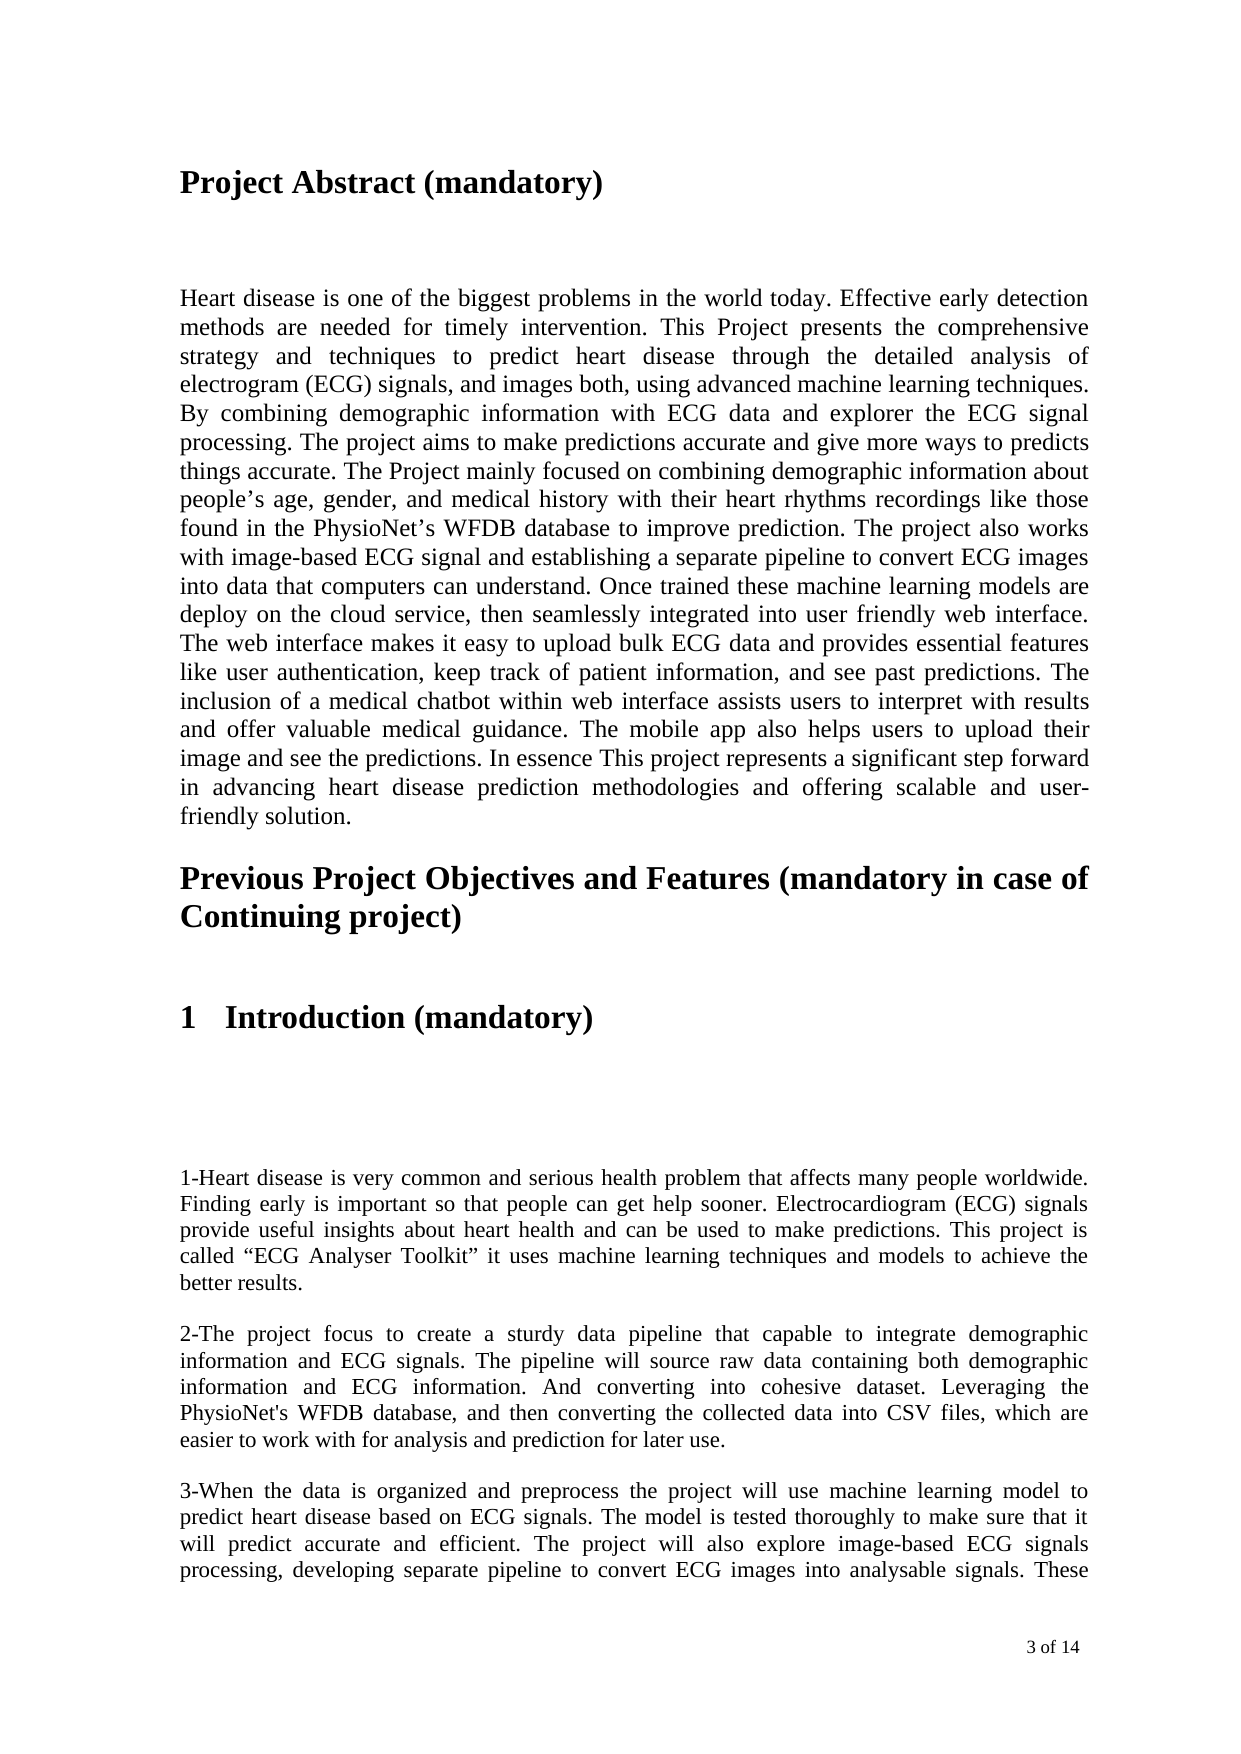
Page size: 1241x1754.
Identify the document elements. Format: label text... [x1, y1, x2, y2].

text Previous Project Objectives and Features (mandatory in case of Continuing project) [179, 858, 1090, 935]
text 2-The project focus to create a sturdy data pipeline that capable to integrate demographic information and ECG signals. The pipeline will source raw data containing both demographic information and ECG information. And converting into cohesive dataset. Leveraging the PhysioNet's WFDB database, and then converting the collected data into CSV files, which are easier to work with for analysis and prediction for later use. [179, 1320, 1090, 1452]
subtitle Introduction (mandatory) [179, 997, 1090, 1036]
text 1-Heart disease is very common and serious health problem that affects many people worldwide. Finding early is important so that people can get help sooner. Electrocardiogram (ECG) signals provide useful insights about heart health and can be used to make predictions. This project is called “ECG Analyser Toolkit” it uses machine learning techniques and models to achieve the better results. [179, 1163, 1090, 1295]
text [179, 1477, 1090, 1582]
text Project Abstract (mandatory) [179, 162, 1090, 201]
text Heart disease is one of the biggest problems in the world today. Effective early detection methods are needed for timely intervention. This Project presents the comprehensive strategy and techniques to predict heart disease through the detailed analysis of electrogram (ECG) signals, and images both, using advanced machine learning techniques. By combining demographic information with ECG data and explorer the ECG signal processing. The project aims to make predictions accurate and give more ways to predicts things accurate. The Project mainly focused on combining demographic information about people’s age, gender, and medical history with their heart rhythms recordings like those found in the PhysioNet’s WFDB database to improve prediction. The project also works with image-based ECG signal and establishing a separate pipeline to convert ECG images into data that computers can understand. Once trained these machine learning models are deploy on the cloud service, then seamlessly integrated into user friendly web interface. The web interface makes it easy to upload bulk ECG data and provides essential features like user authentication, keep track of patient information, and see past predictions. The inclusion of a medical chatbot within web interface assists users to interpret with results and offer valuable medical guidance. The mobile app also helps users to upload their image and see the predictions. In essence This project represents a significant step forward in advancing heart disease prediction methodologies and offering scalable and user-friendly solution. [179, 283, 1090, 829]
